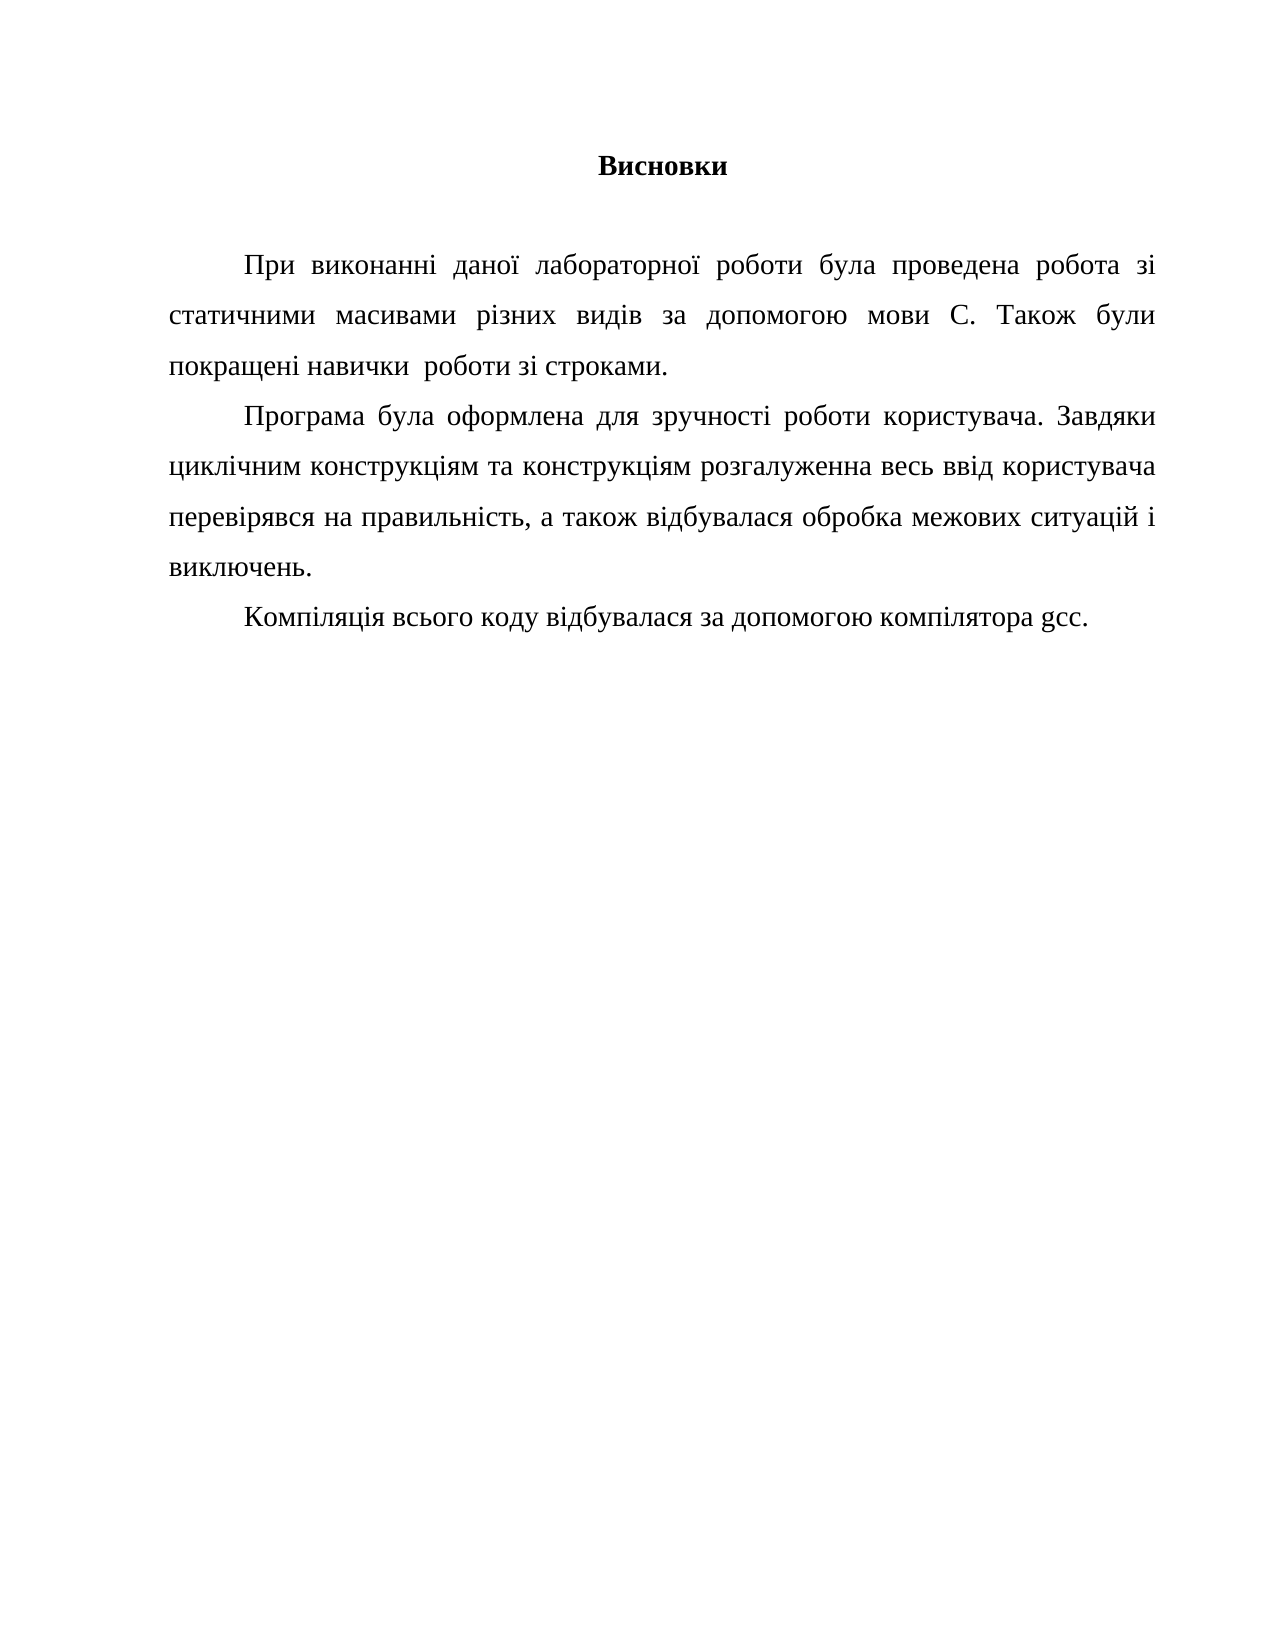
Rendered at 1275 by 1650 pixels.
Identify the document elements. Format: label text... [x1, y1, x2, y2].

text При виконанні даної лабораторної роботи була проведена робота зі статичними масивами різних видів за допомогою мови С. Також були покращені навички роботи зі строками. [169, 247, 1157, 381]
text Компіляція всього коду відбувалася за допомогою компілятора gcc. [169, 599, 1157, 633]
text Програма була оформлена для зручності роботи користувача. Завдяки циклічним конструкціям та конструкціям розгалуженна весь ввід користувача перевірявся на правильність, а також відбувалася обробка межових ситуацій і виключень. [169, 398, 1157, 583]
text Висновки [169, 148, 1157, 182]
